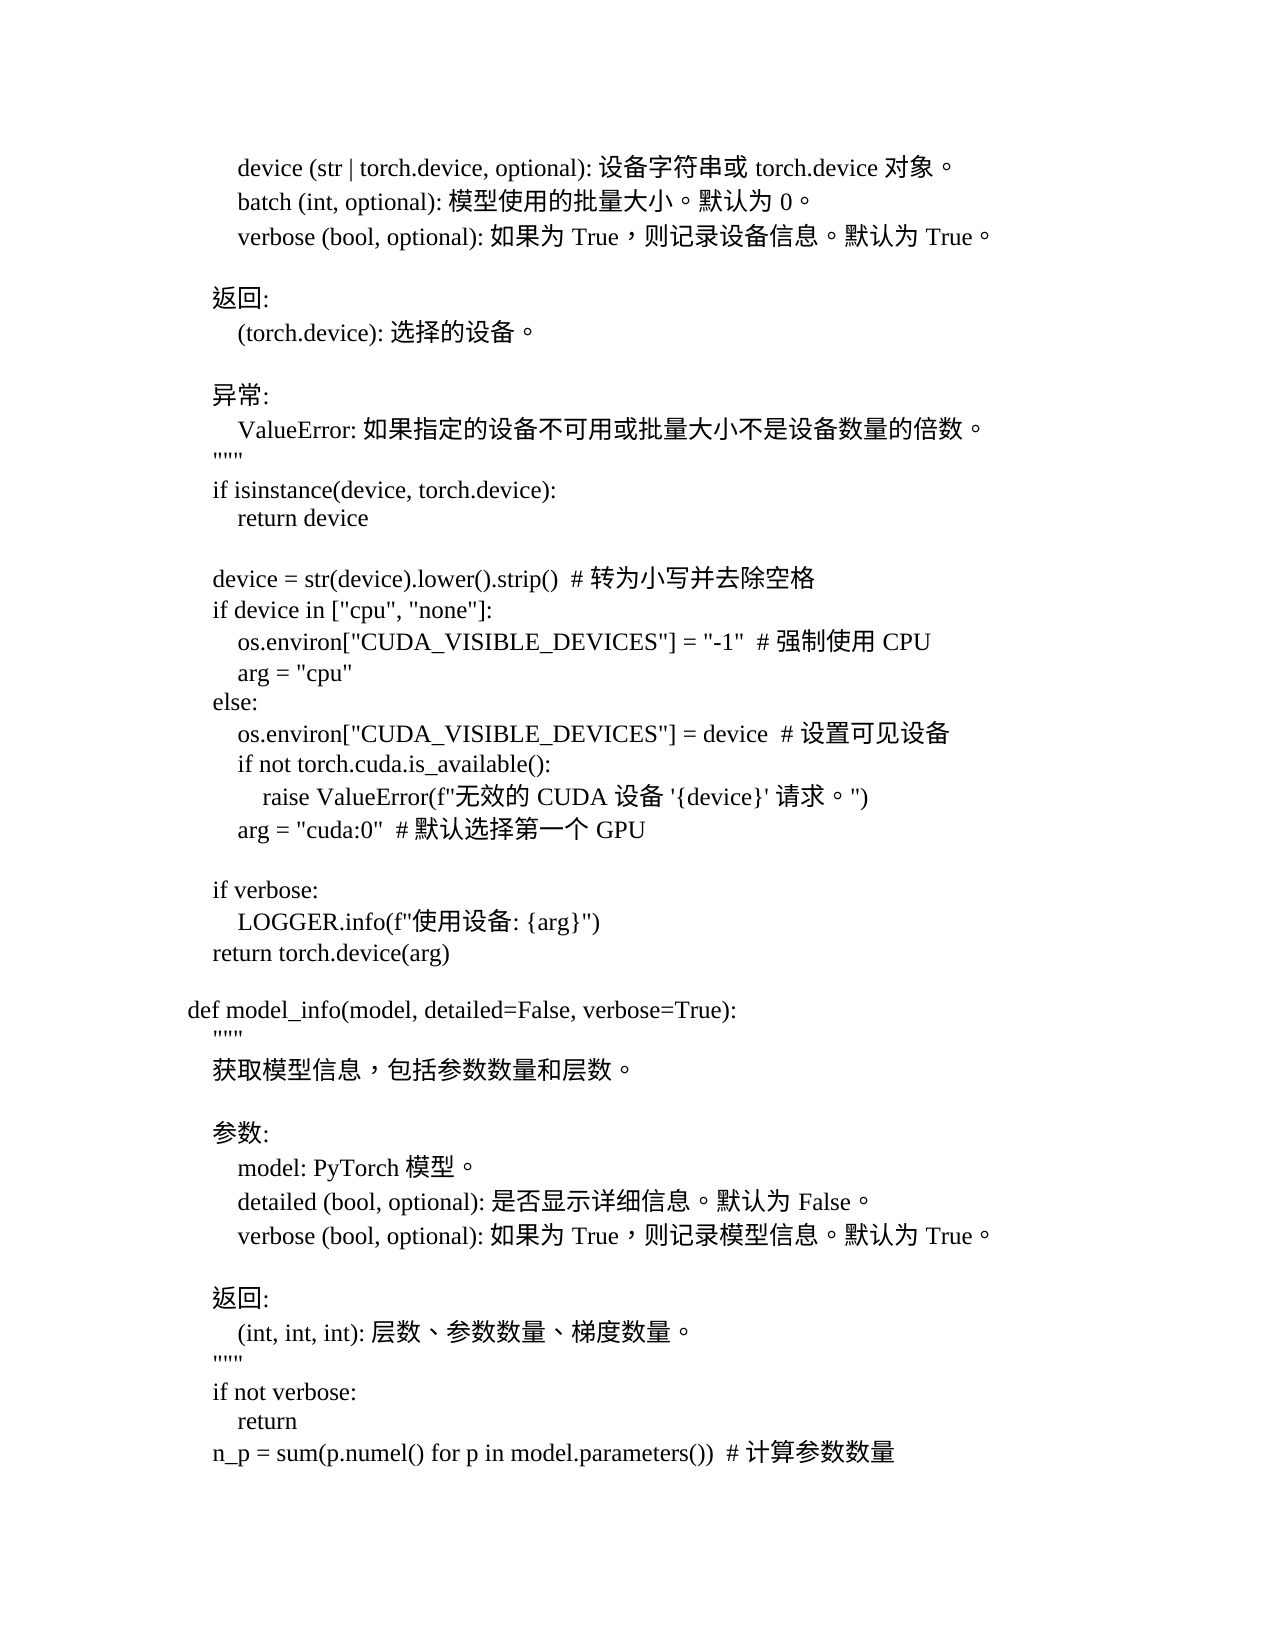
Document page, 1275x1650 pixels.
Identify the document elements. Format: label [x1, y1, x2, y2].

text [187, 150, 1087, 1469]
